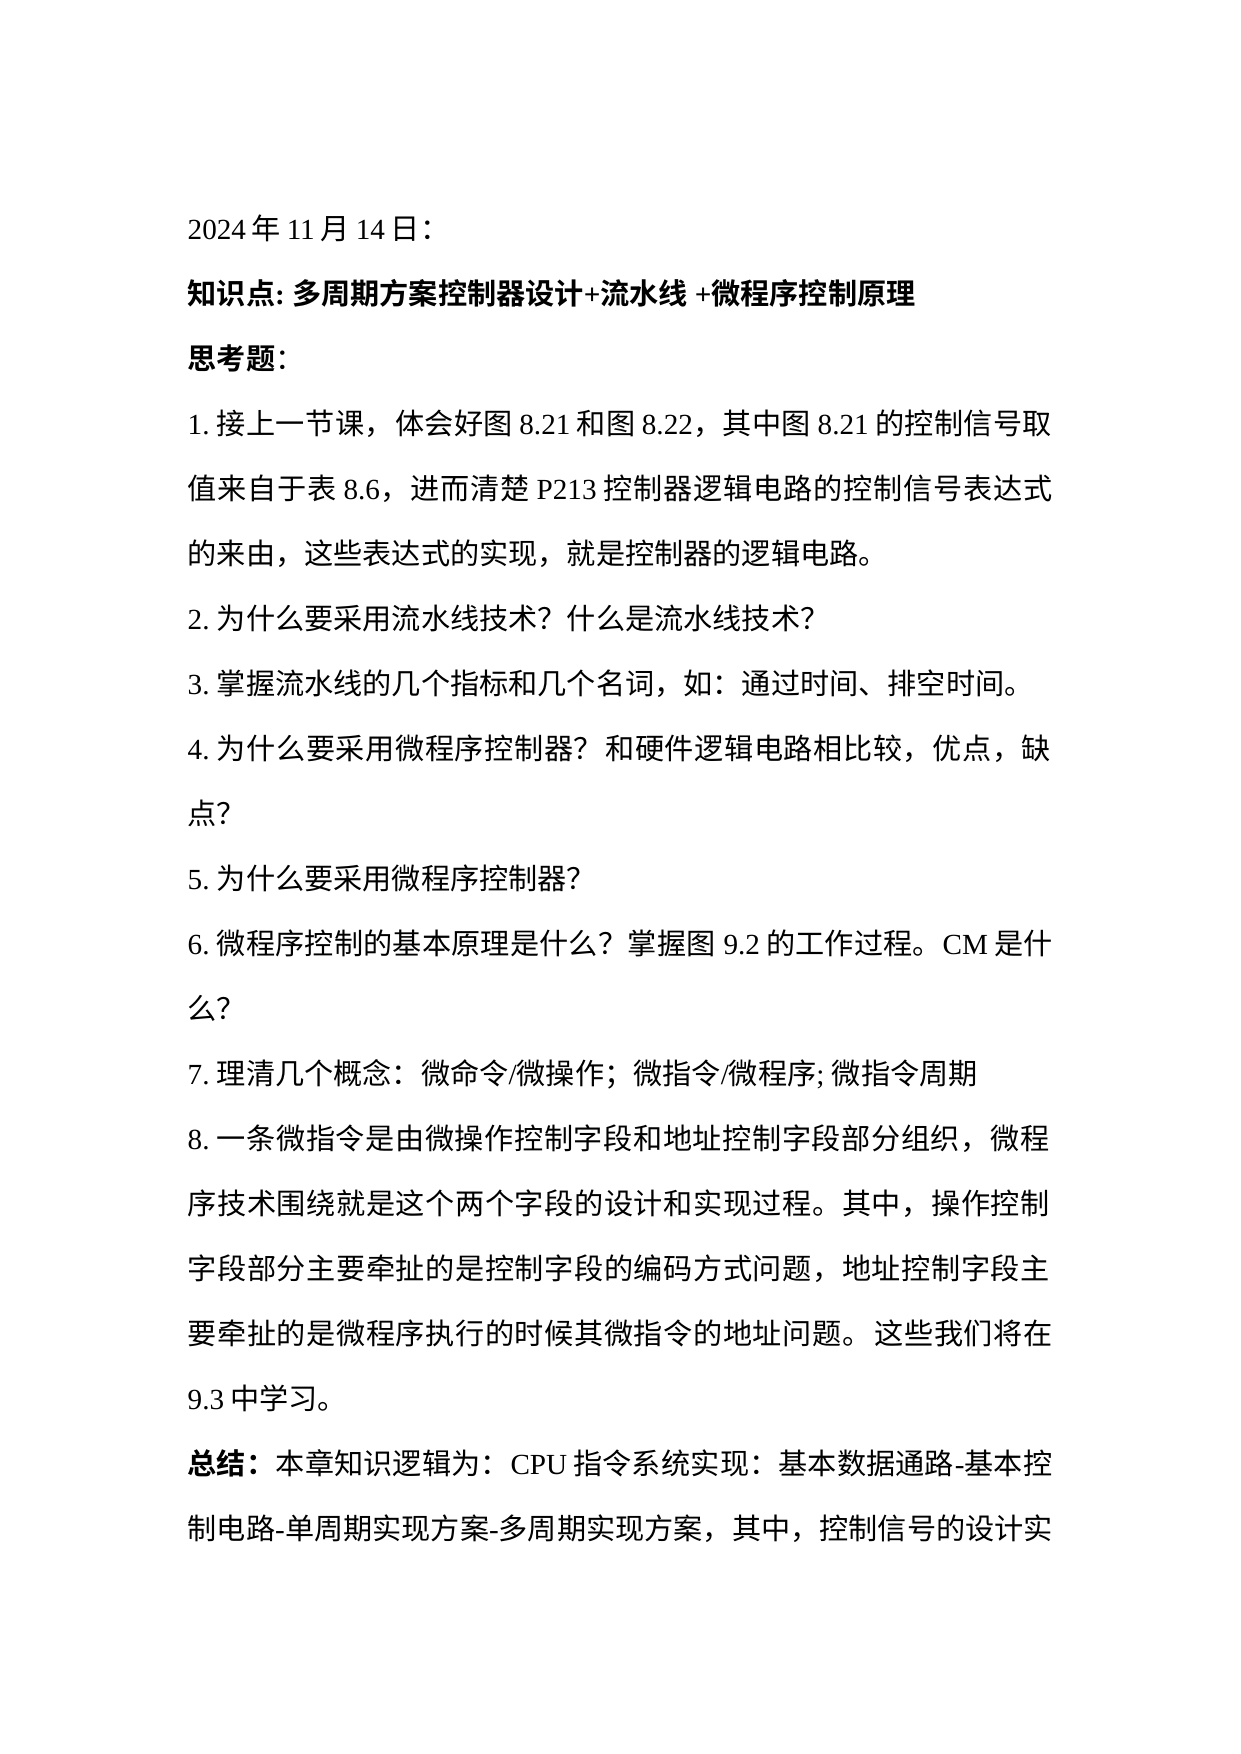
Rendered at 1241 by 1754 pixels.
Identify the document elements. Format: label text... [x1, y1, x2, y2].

list 理清几个概念：微命令/微操作；微指令/微程序; 微指令周期 [187, 1039, 1053, 1104]
list 为什么要采用流水线技术？什么是流水线技术？ [187, 584, 1053, 649]
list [187, 1429, 1053, 1559]
list 一条微指令是由微操作控制字段和地址控制字段部分组织，微程序技术围绕就是这个两个字段的设计和实现过程。其中，操作控制字段部分主要牵扯的是控制字段的编码方式问题，地址控制字段主要牵扯的是微程序执行的时候其微指令的地址问题。这些我们将在9.3中学习。 [187, 1104, 1053, 1429]
list 为什么要采用微程序控制器？和硬件逻辑电路相比较，优点，缺点？ [187, 714, 1053, 844]
list 掌握流水线的几个指标和几个名词，如：通过时间、排空时间。 [187, 649, 1053, 714]
text 思考题： [187, 324, 1053, 389]
text 知识点: 多周期方案控制器设计+流水线 +微程序控制原理 [187, 259, 1053, 324]
list 为什么要采用微程序控制器？ [187, 844, 1053, 909]
list 微程序控制的基本原理是什么？掌握图9.2的工作过程。CM是什么？ [187, 909, 1053, 1039]
list 接上一节课，体会好图8.21和图8.22，其中图8.21的控制信号取值来自于表8.6，进而清楚P213控制器逻辑电路的控制信号表达式的来由，这些表达式的实现，就是控制器的逻辑电路。 [187, 389, 1053, 584]
text 2024年11月14日： [187, 194, 1053, 259]
